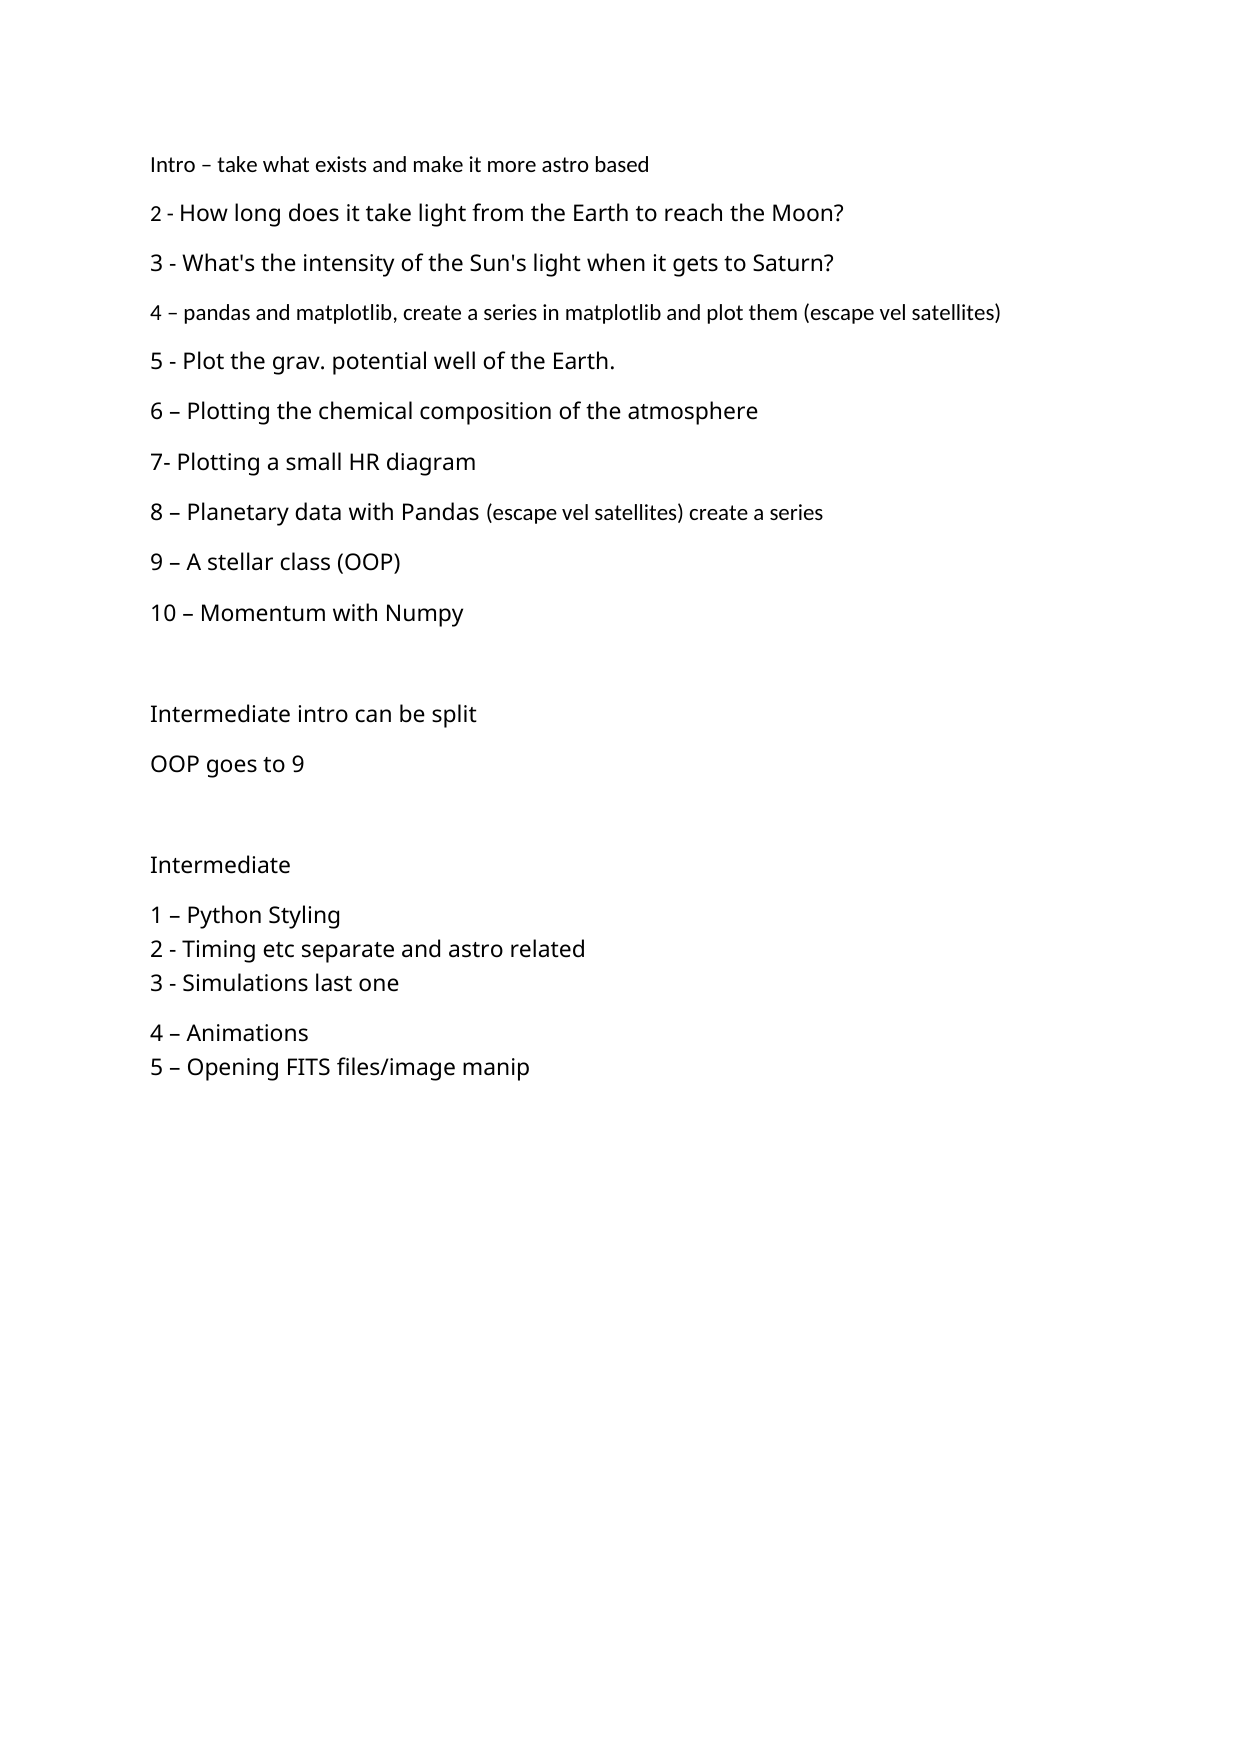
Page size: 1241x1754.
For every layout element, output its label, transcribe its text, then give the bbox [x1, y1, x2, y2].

text 4 – pandas and matplotlib, create a series in matplotlib and plot them (escape vel satellites) [150, 298, 1090, 326]
text 6 – Plotting the chemical composition of the atmosphere [150, 395, 1090, 426]
text 5 - Plot the grav. potential well of the Earth. [150, 344, 1090, 376]
text 3 - What's the intensity of the Sun's light when it gets to Saturn? [150, 247, 1090, 278]
text Intermediate intro can be split [150, 697, 1090, 729]
text Intro – take what exists and make it more astro based [150, 150, 1090, 178]
text 2 - How long does it take light from the Earth to reach the Moon? [150, 197, 1090, 228]
text OOP goes to 9 [150, 748, 1090, 779]
text 8 – Planetary data with Pandas (escape vel satellites) create a series [150, 496, 1090, 527]
text 1 – Python Styling 2 - Timing etc separate and astro related 3 - Simulations last one [150, 899, 1090, 998]
text 7- Plotting a small HR diagram [150, 445, 1090, 477]
text 9 – A stellar class (OOP) [150, 546, 1090, 577]
text Intermediate [150, 849, 1090, 880]
text 10 – Momentum with Numpy [150, 597, 1090, 628]
text 4 – Animations 5 – Opening FITS files/image manip [150, 1017, 1090, 1082]
